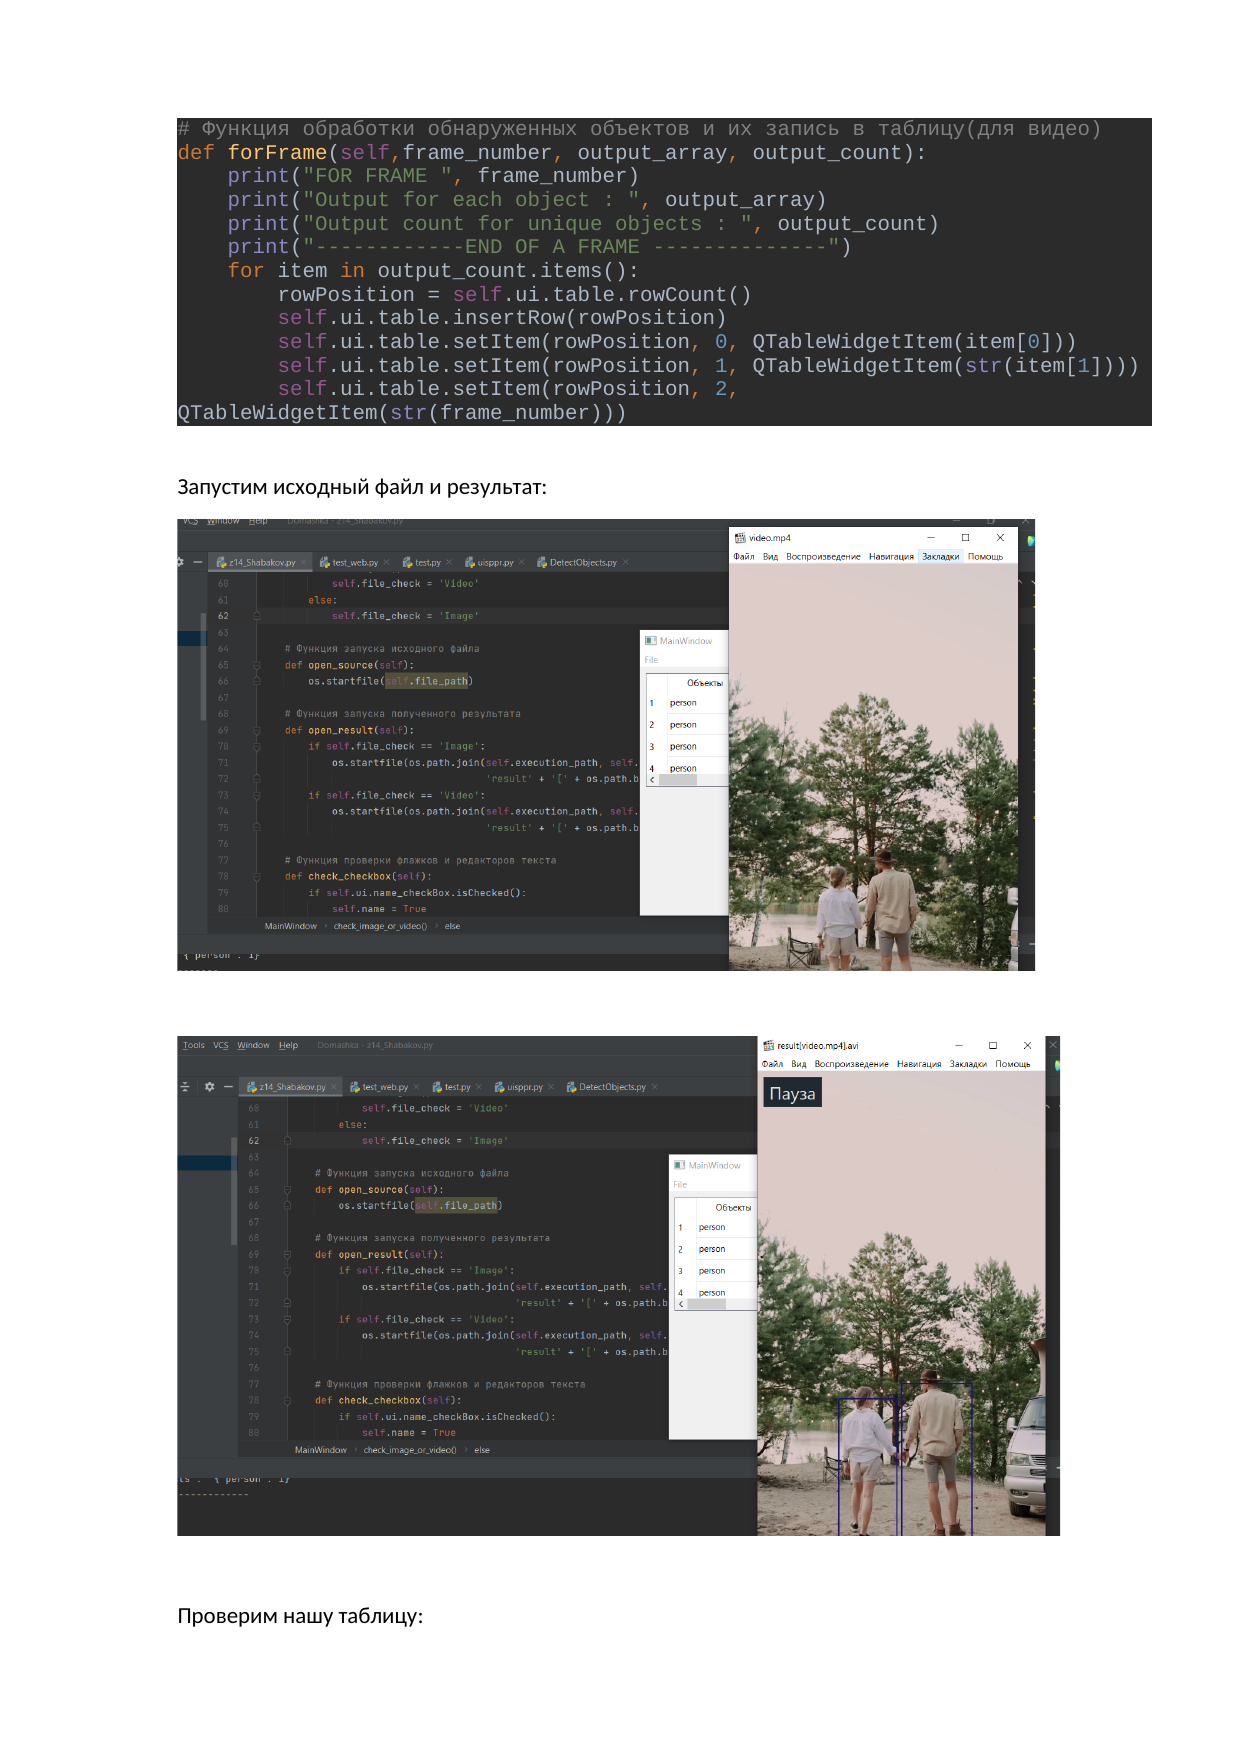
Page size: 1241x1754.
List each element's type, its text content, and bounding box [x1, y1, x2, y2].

picture [177, 519, 1036, 971]
text Запустим исходный файл и результат: [177, 472, 1152, 500]
picture [177, 1036, 1061, 1536]
text # Функция обработки обнаруженных объектов и их запись в таблицу(для видео) def forFrame(self,frame_number, output_array, output_count): print("FOR FRAME ", frame_number) print("Output for each object : ", output_array) print("Output count for unique objects : ", output_count) print("------------END OF A FRAME --------------") for item in output_count.items(): rowPosition = self.ui.table.rowCount() self.ui.table.insertRow(rowPosition) self.ui.table.setItem(rowPosition, 0, QTableWidgetItem(item[0])) self.ui.table.setItem(rowPosition, 1, QTableWidgetItem(str(item[1]))) self.ui.table.setItem(rowPosition, 2, QTableWidgetItem(str(frame_number))) [177, 118, 1152, 426]
text Проверим нашу таблицу: [177, 1601, 1152, 1629]
